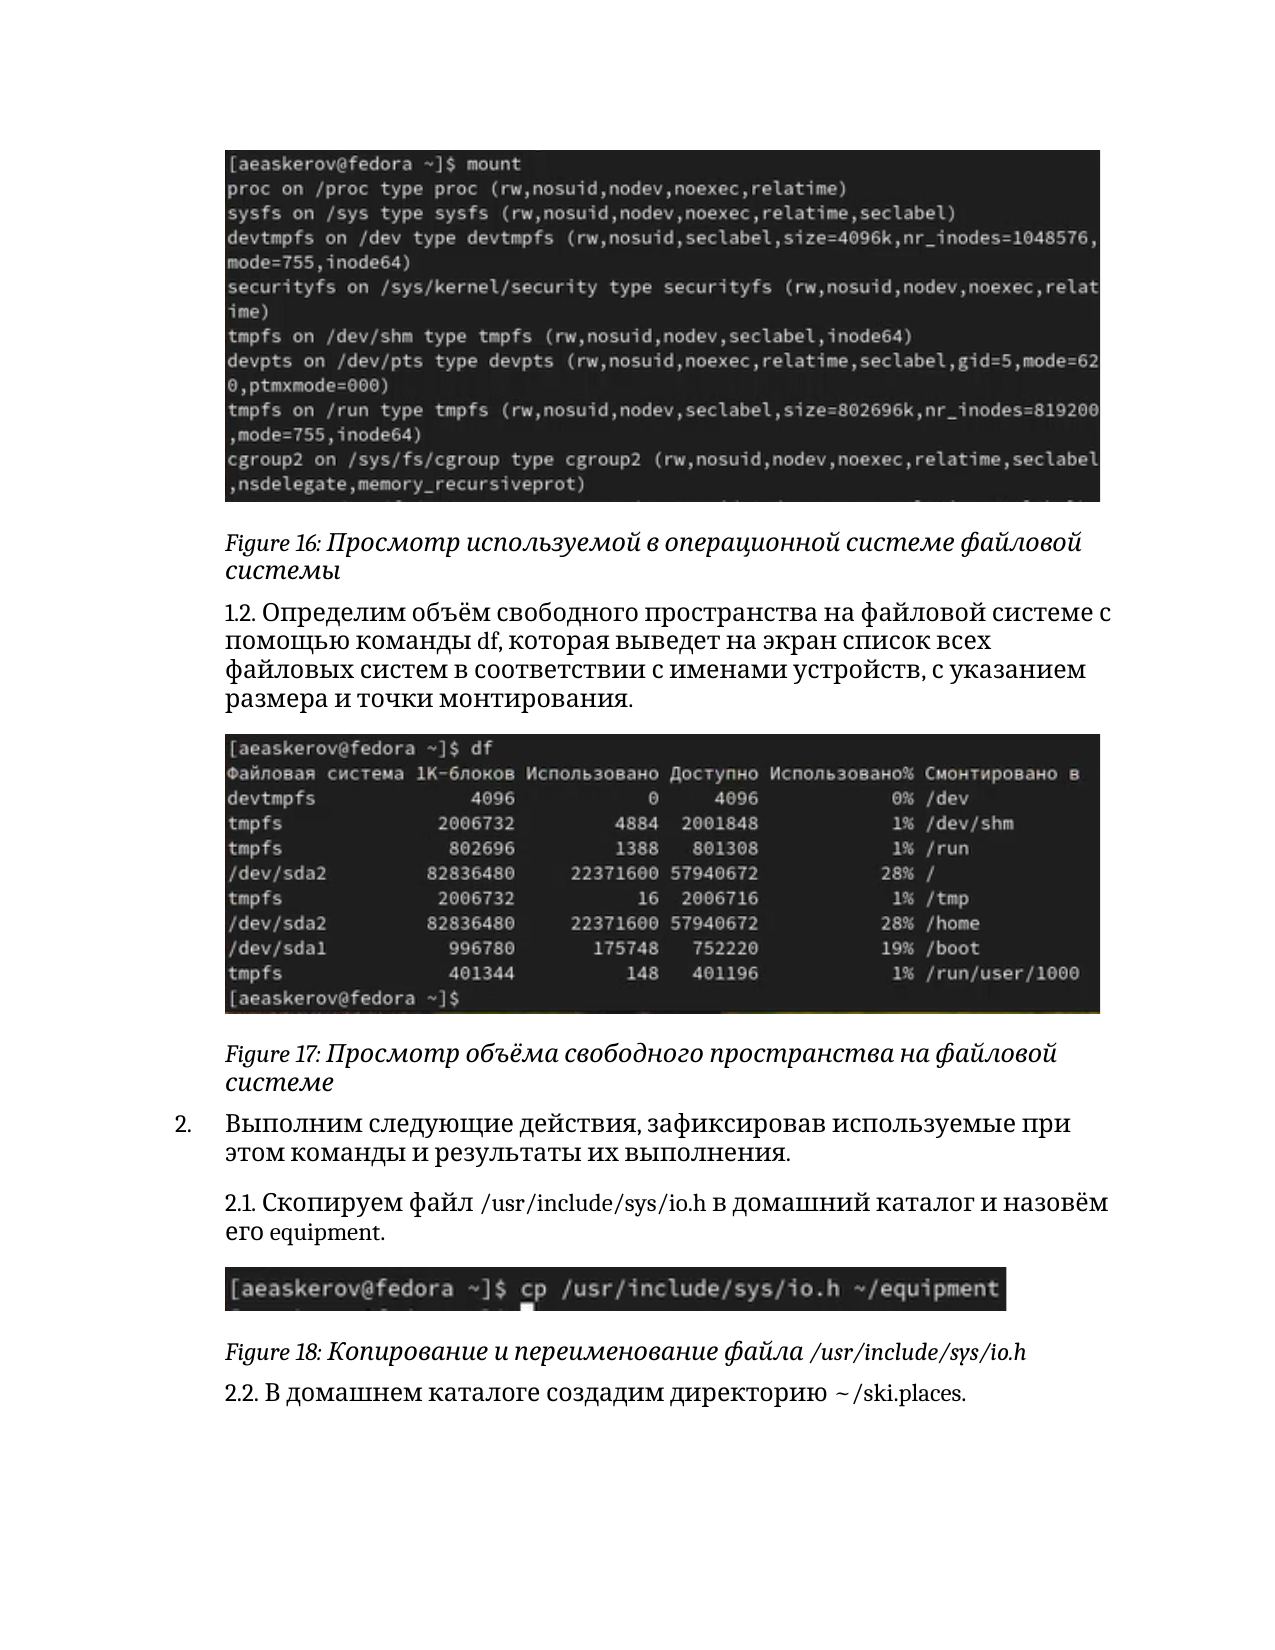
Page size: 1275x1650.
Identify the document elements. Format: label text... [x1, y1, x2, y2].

list Figure 18: Копирование и переименование файла /usr/include/sys/io.h [175, 1338, 1125, 1367]
list 1.2. Определим объём свободного пространства на файловой системе с помощью команды df, которая выведет на экран список всех файловых систем в соответствии с именами устройств, с указанием размера и точки монтирования. [175, 598, 1125, 713]
picture [225, 734, 1100, 1014]
list 2.1. Скопируем файл /usr/include/sys/io.h в домашний каталог и назовём его equipment. [175, 1189, 1125, 1246]
list Figure 17: Просмотр объёма свободного пространства на файловой системе [175, 1040, 1125, 1098]
list Figure 16: Просмотр используемой в операционной системе файловой системы [175, 528, 1125, 586]
picture [225, 150, 1100, 502]
picture [225, 1267, 1007, 1311]
list Выполним следующие действия, зафиксировав используемые при этом команды и результаты их выполнения. [175, 1110, 1125, 1168]
list 2.2. В домашнем каталоге создадим директорию ~/ski.places. [175, 1379, 1125, 1408]
